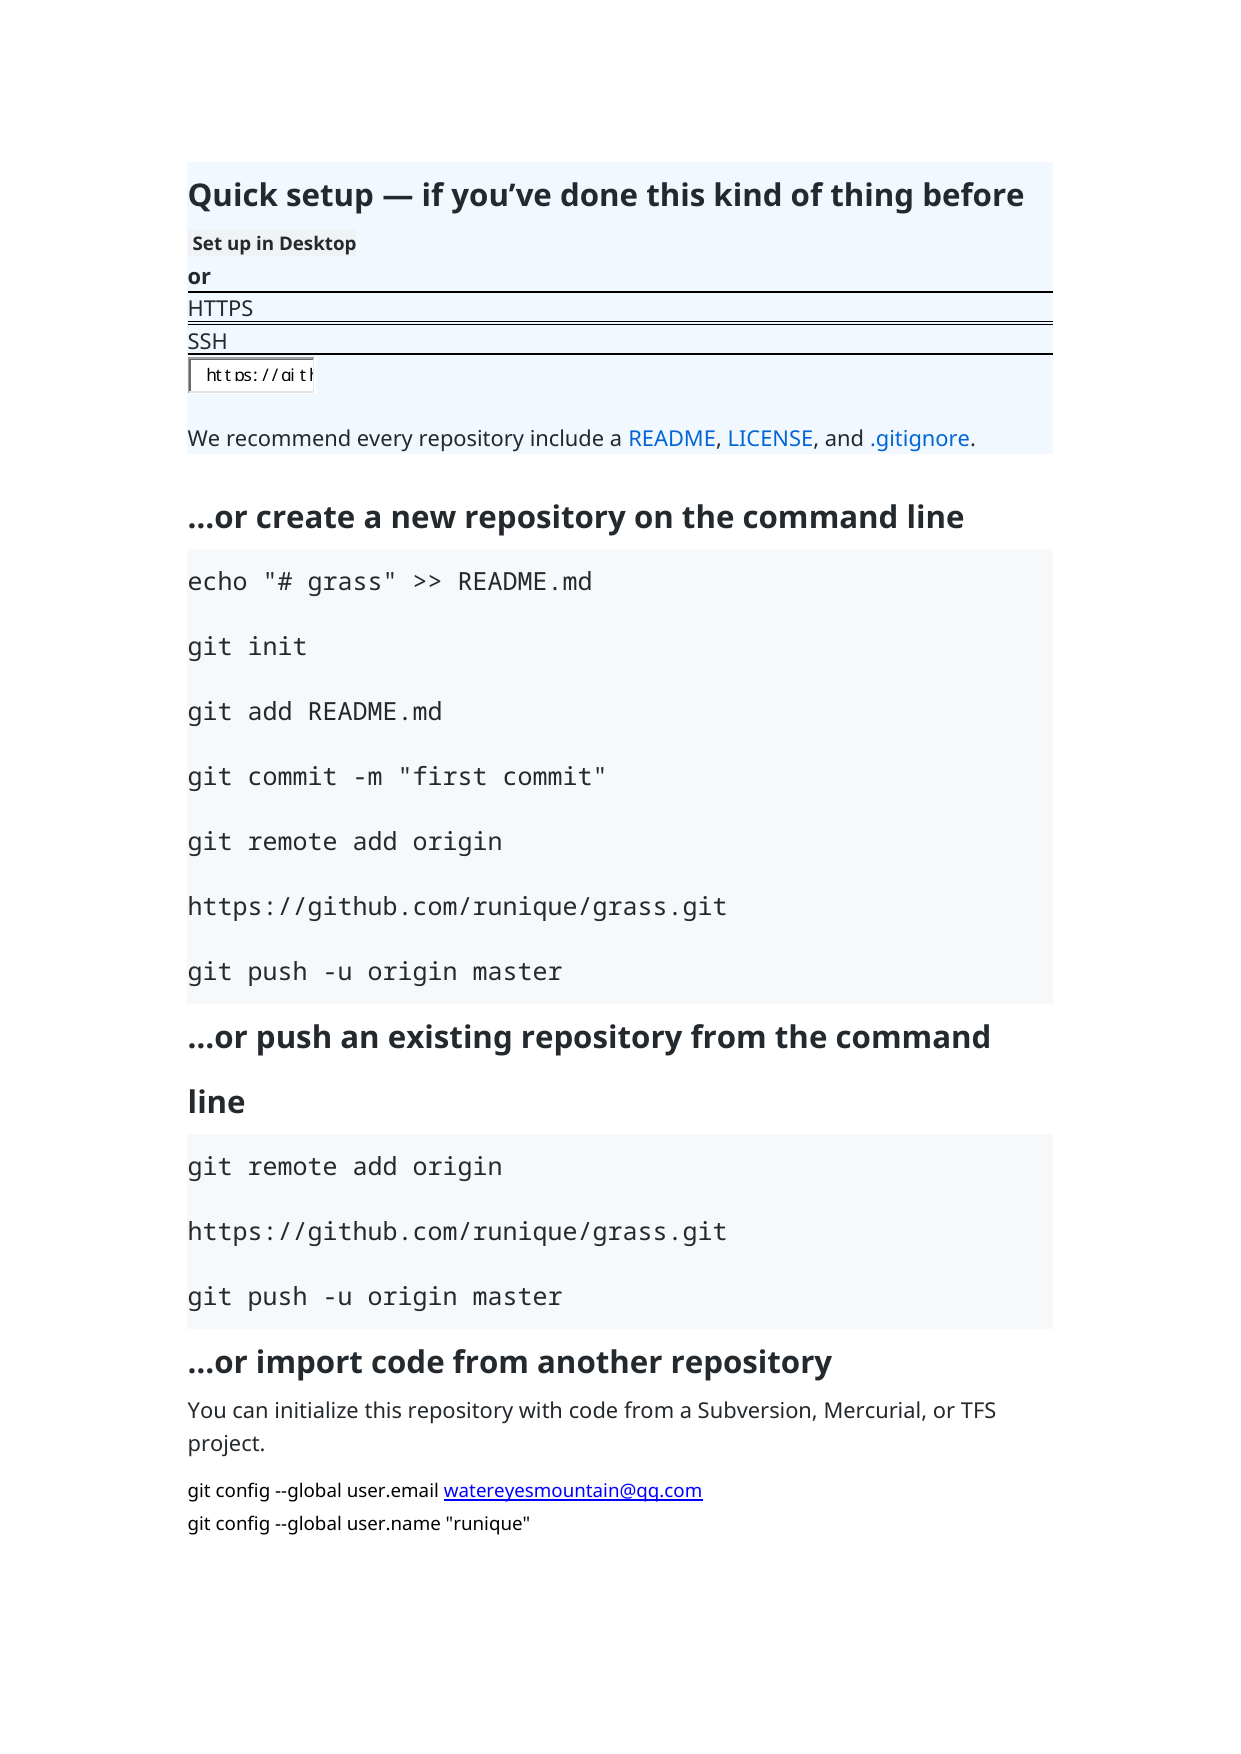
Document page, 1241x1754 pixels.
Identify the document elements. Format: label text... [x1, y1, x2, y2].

text git remote add origin https://github.com/runique/grass.git [187, 1134, 1053, 1264]
text …or import code from another repository [187, 1329, 1053, 1394]
text Quick setup — if you’ve done this kind of thing before [187, 162, 1053, 227]
text We recommend every repository include a README, LICENSE, and .gitignore. [187, 422, 1053, 454]
text git config --global user.name "runique" [187, 1507, 1053, 1539]
text git add README.md [187, 679, 1053, 744]
text SSH [187, 324, 1053, 353]
text You can initialize this repository with code from a Subversion, Mercurial, or TFS project. [187, 1394, 1053, 1459]
text …or push an existing repository from the command line [187, 1004, 1053, 1134]
text git push -u origin master [187, 939, 1053, 1004]
text or [187, 259, 1053, 292]
text git push -u origin master [187, 1264, 1053, 1329]
text Set up in Desktop [187, 227, 1053, 259]
text git init [187, 614, 1053, 679]
text HTTPS [187, 292, 1053, 321]
text echo "# grass" >> README.md [187, 549, 1053, 614]
text git commit -m "first commit" [187, 744, 1053, 809]
text …or create a new repository on the command line [187, 484, 1053, 549]
text git remote add origin https://github.com/runique/grass.git [187, 809, 1053, 939]
text git config --global user.email watereyesmountain@qq.com [187, 1474, 1053, 1507]
